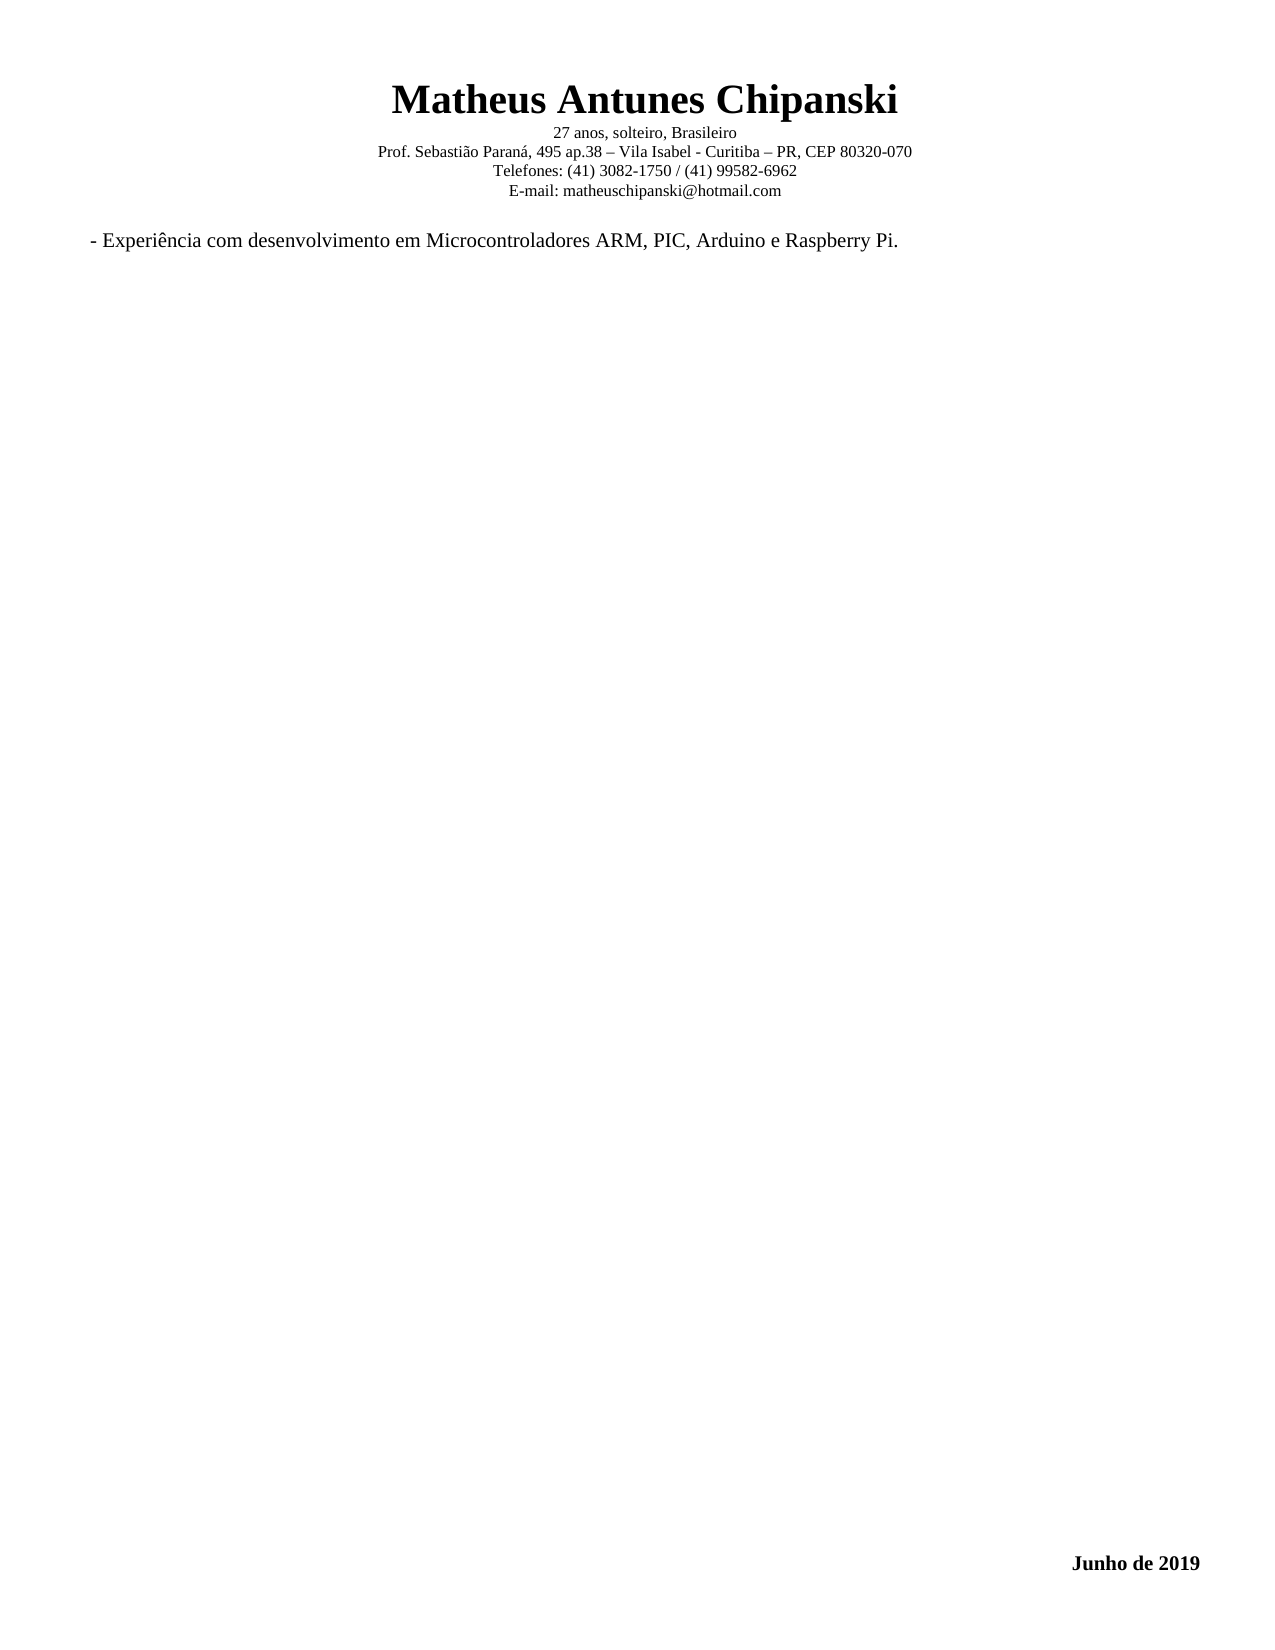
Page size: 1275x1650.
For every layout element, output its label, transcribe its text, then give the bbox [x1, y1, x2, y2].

text - Experiência com desenvolvimento em Microcontroladores ARM, PIC, Arduino e Raspberry Pi. [90, 228, 1200, 252]
